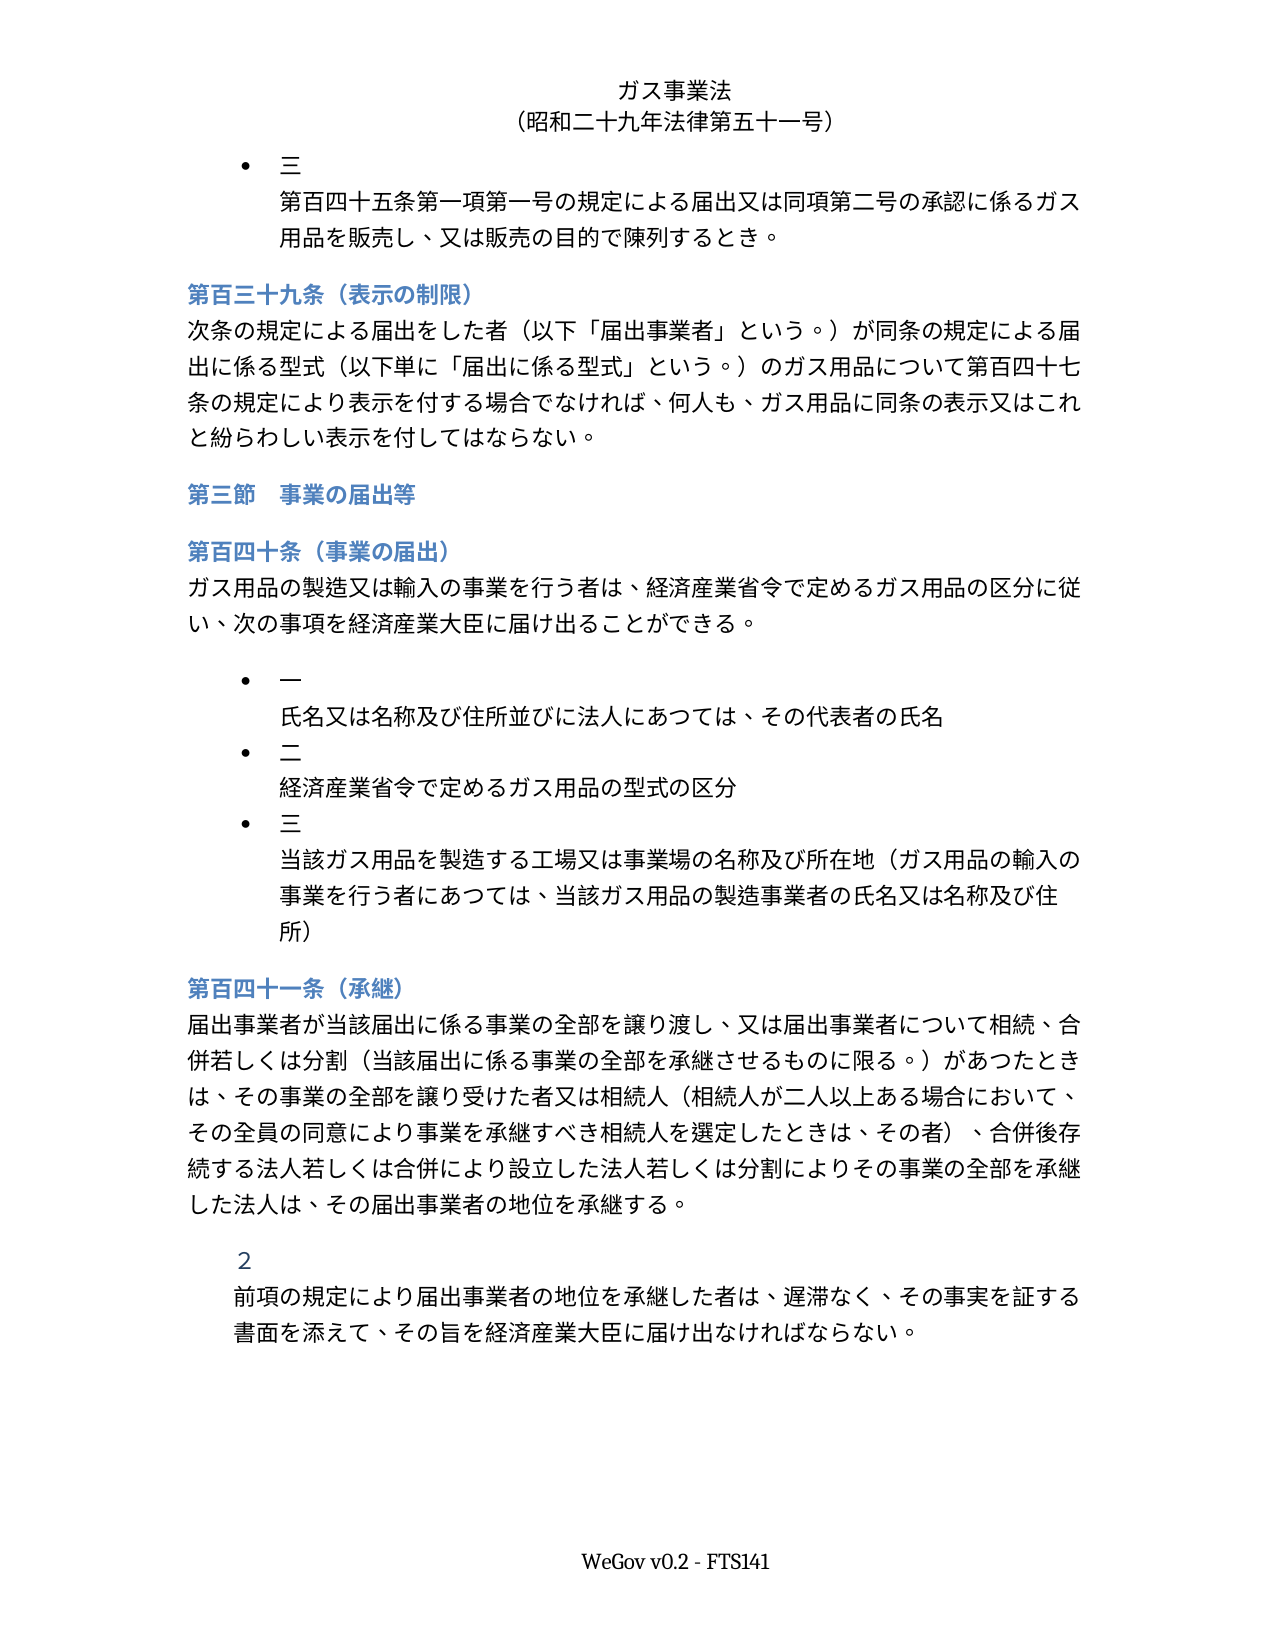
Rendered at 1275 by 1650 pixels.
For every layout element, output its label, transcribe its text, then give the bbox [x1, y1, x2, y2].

subtitle ２ [233, 1245, 1087, 1277]
list 三 当該ガス用品を製造する工場又は事業場の名称及び所在地（ガス用品の輸入の事業を行う者にあつては、当該ガス用品の製造事業者の氏名又は名称及び住所） [242, 808, 1087, 947]
subtitle 第百四十一条（承継） [187, 973, 1087, 1004]
subtitle 第百四十条（事業の届出） [187, 536, 1087, 567]
subtitle 第百三十九条（表示の制限） [187, 279, 1087, 310]
text 次条の規定による届出をした者（以下「届出事業者」という。）が同条の規定による届出に係る型式（以下単に「届出に係る型式」という。）のガス用品について第百四十七条の規定により表示を付する場合でなければ、何人も、ガス用品に同条の表示又はこれと紛らわしい表示を付してはならない。 [187, 314, 1087, 454]
list 二 経済産業省令で定めるガス用品の型式の区分 [242, 736, 1087, 804]
text 前項の規定により届出事業者の地位を承継した者は、遅滞なく、その事実を証する書面を添えて、その旨を経済産業大臣に届け出なければならない。 [233, 1281, 1087, 1348]
list 三 第百四十五条第一項第一号の規定による届出又は同項第二号の承認に係るガス用品を販売し、又は販売の目的で陳列するとき。 [242, 150, 1087, 253]
text 届出事業者が当該届出に係る事業の全部を譲り渡し、又は届出事業者について相続、合併若しくは分割（当該届出に係る事業の全部を承継させるものに限る。）があつたときは、その事業の全部を譲り受けた者又は相続人（相続人が二人以上ある場合において、その全員の同意により事業を承継すべき相続人を選定したときは、その者）、合併後存続する法人若しくは合併により設立した法人若しくは分割によりその事業の全部を承継した法人は、その届出事業者の地位を承継する。 [187, 1009, 1087, 1220]
text ガス用品の製造又は輸入の事業を行う者は、経済産業省令で定めるガス用品の区分に従い、次の事項を経済産業大臣に届け出ることができる。 [187, 572, 1087, 639]
list 一 氏名又は名称及び住所並びに法人にあつては、その代表者の氏名 [242, 664, 1087, 732]
subtitle 第三節 事業の届出等 [187, 479, 1087, 510]
